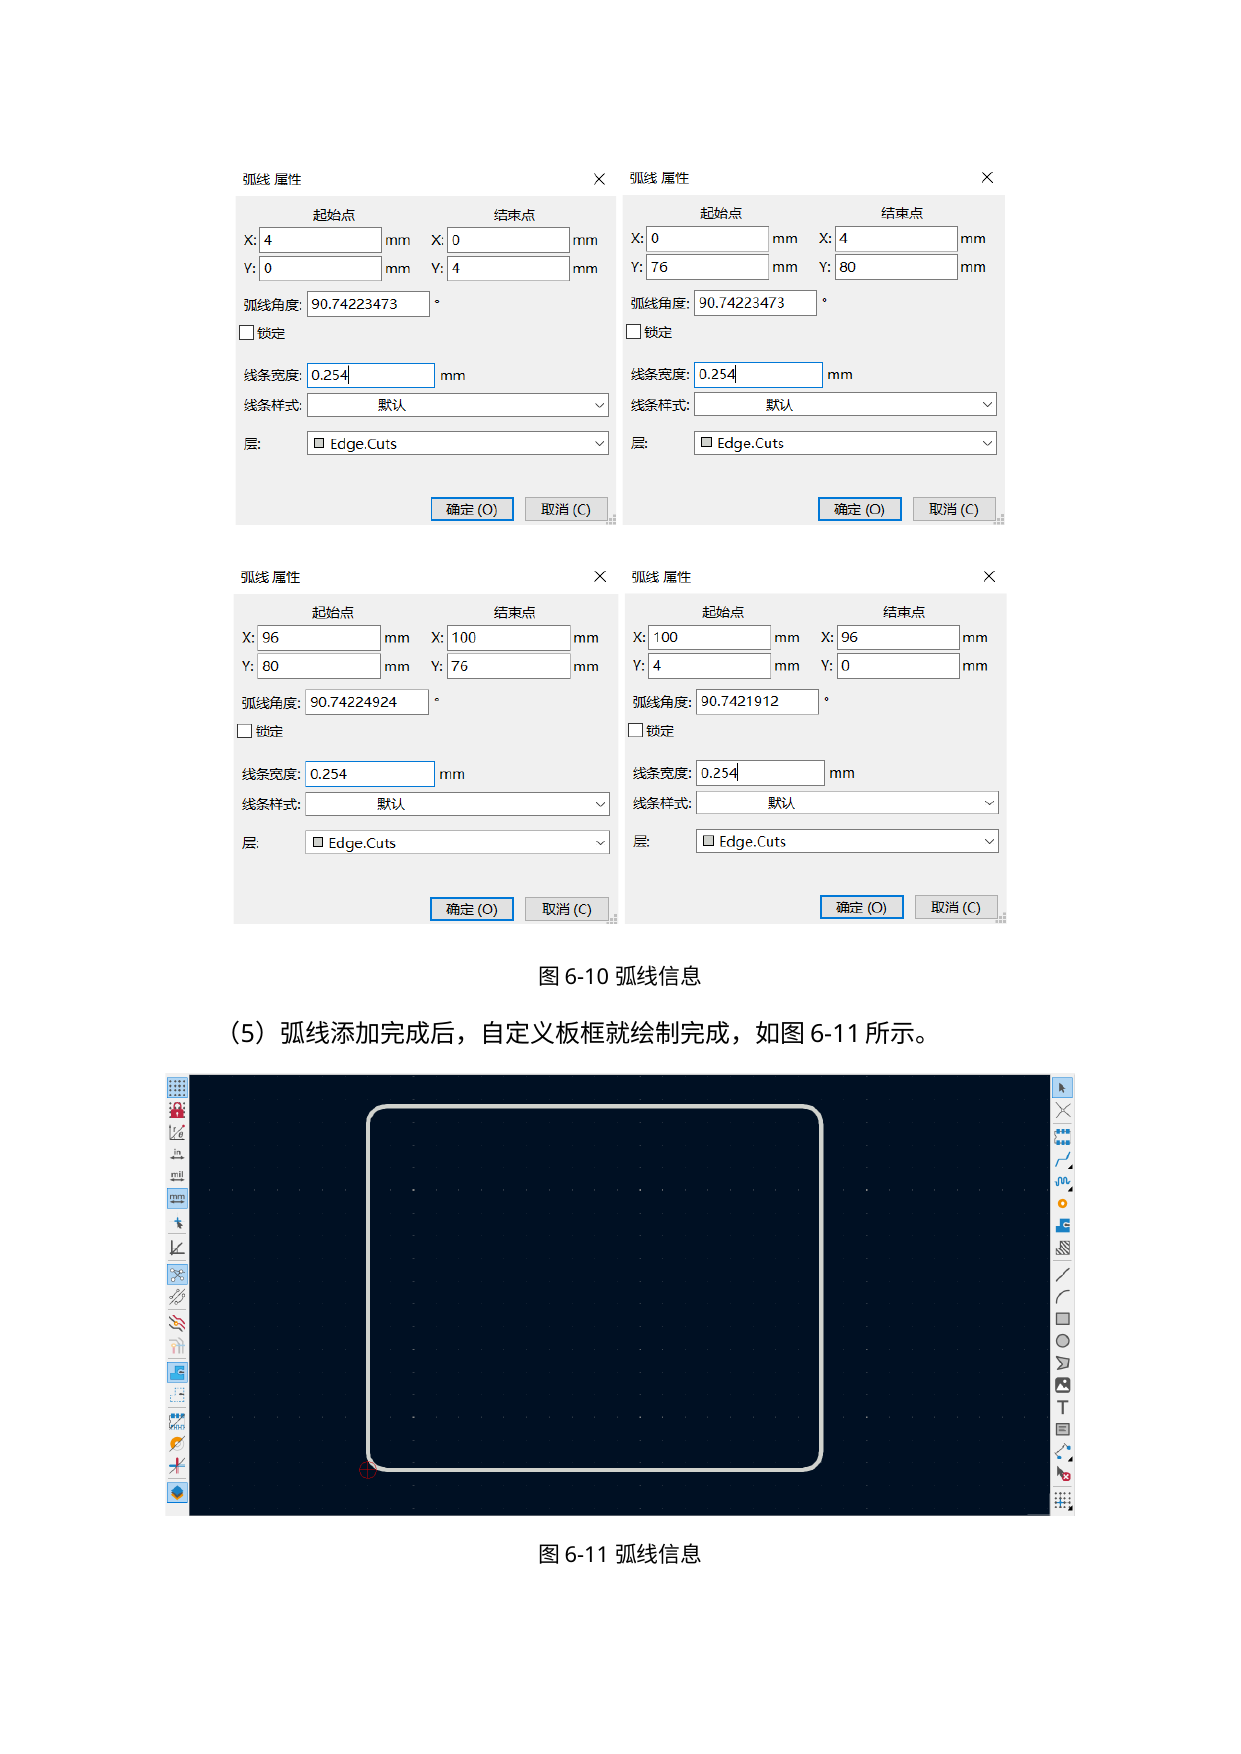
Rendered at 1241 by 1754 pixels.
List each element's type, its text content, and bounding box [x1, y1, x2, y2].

picture [622, 162, 1005, 525]
text （5）弧线添加完成后，自定义板框就绘制完成，如图6-11所示。 [165, 999, 1075, 1064]
text 图6-10 弧线信息 [165, 959, 1075, 991]
text 图6-11 弧线信息 [165, 1537, 1075, 1569]
picture [165, 1073, 1075, 1516]
picture [235, 163, 617, 525]
picture [624, 560, 1007, 924]
picture [233, 560, 619, 924]
